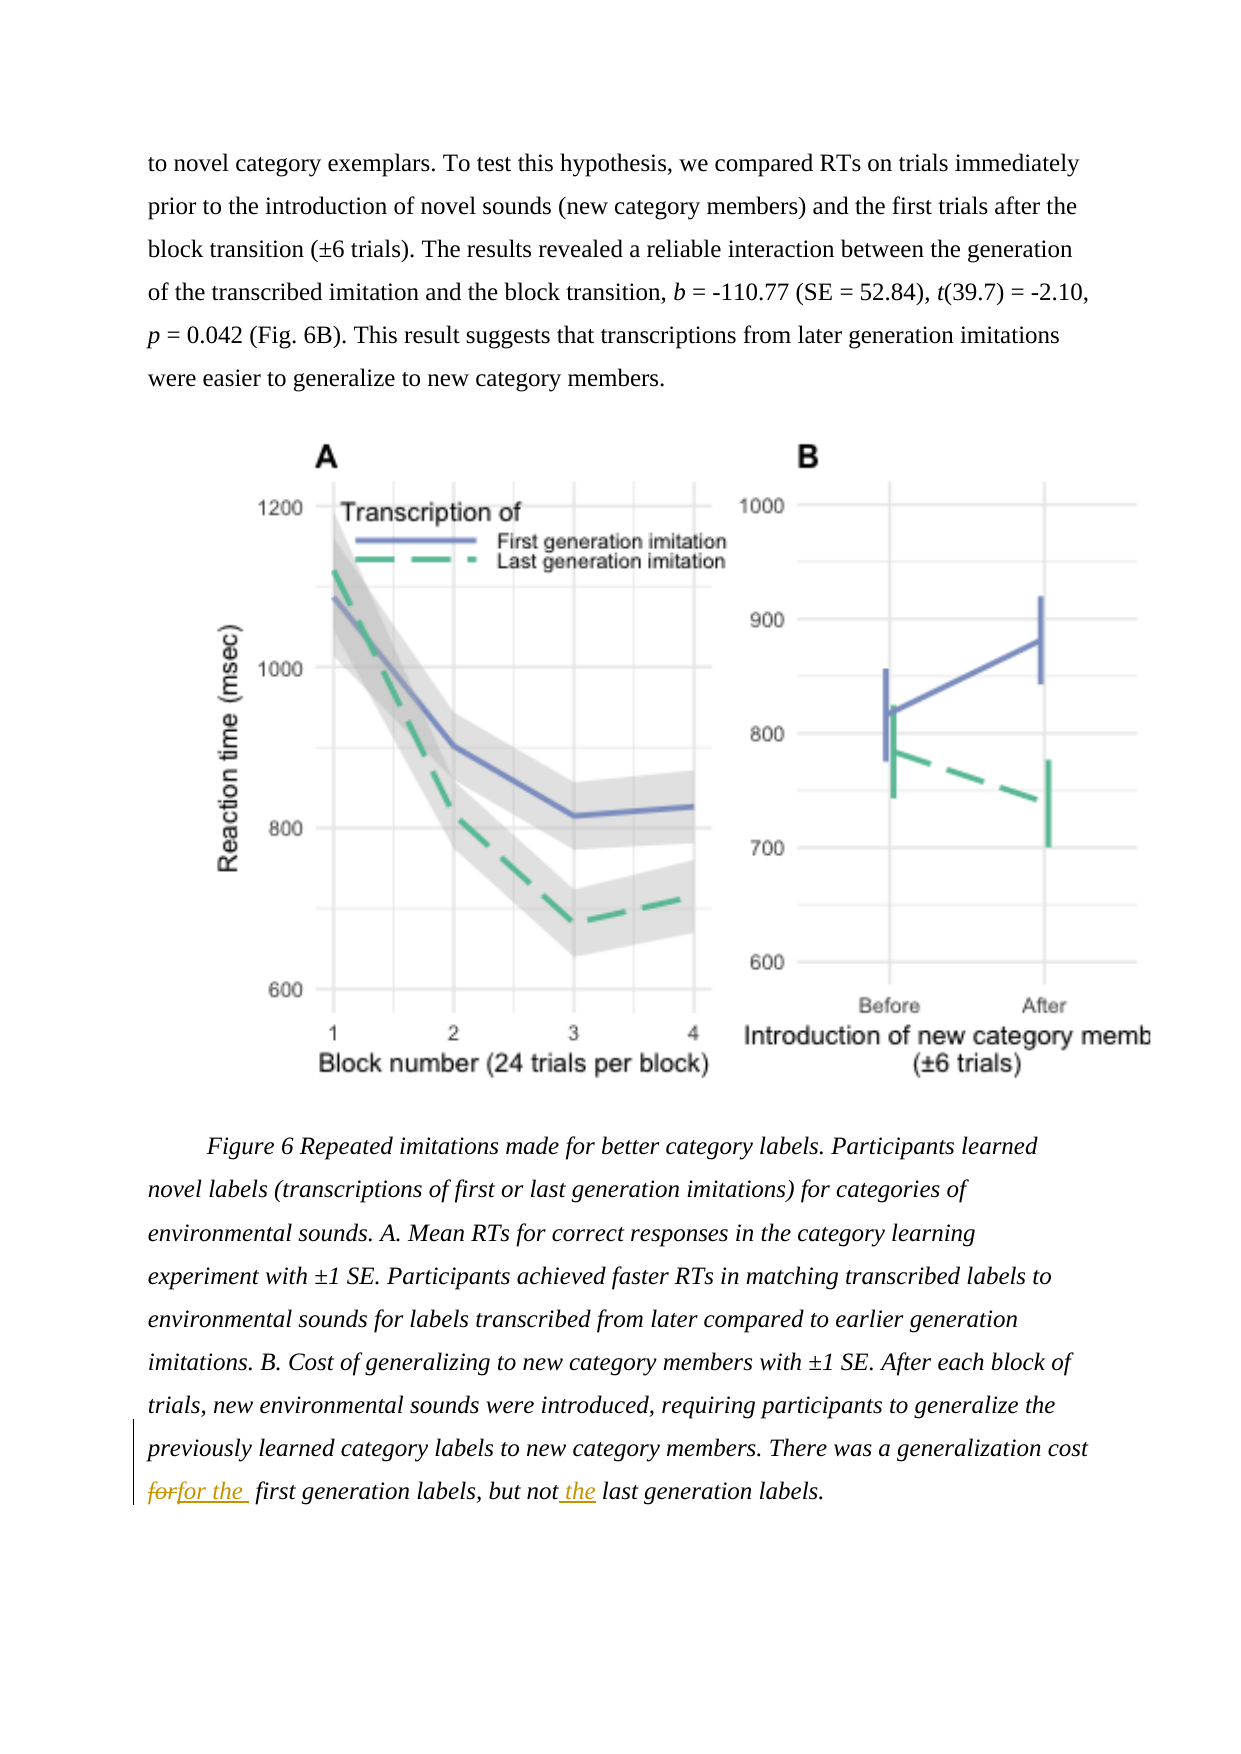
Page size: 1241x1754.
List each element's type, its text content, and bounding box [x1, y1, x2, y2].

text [148, 148, 1093, 392]
text Figure 6 Repeated imitations made for better category labels. Participants learned novel labels (transcriptions of first or last generation imitations) for categories of environmental sounds. A. Mean RTs for correct responses in the category learning experiment with ±1 SE. Participants achieved faster RTs in matching transcribed labels to environmental sounds for labels transcribed from later compared to earlier generation imitations. B. Cost of generalizing to new category members with ±1 SE. After each block of trials, new environmental sounds were introduced, requiring participants to generalize the previously learned category labels to new category members. There was a generalization cost first generation labels, but not last generation labels. [148, 1131, 1093, 1505]
picture [206, 431, 1151, 1092]
